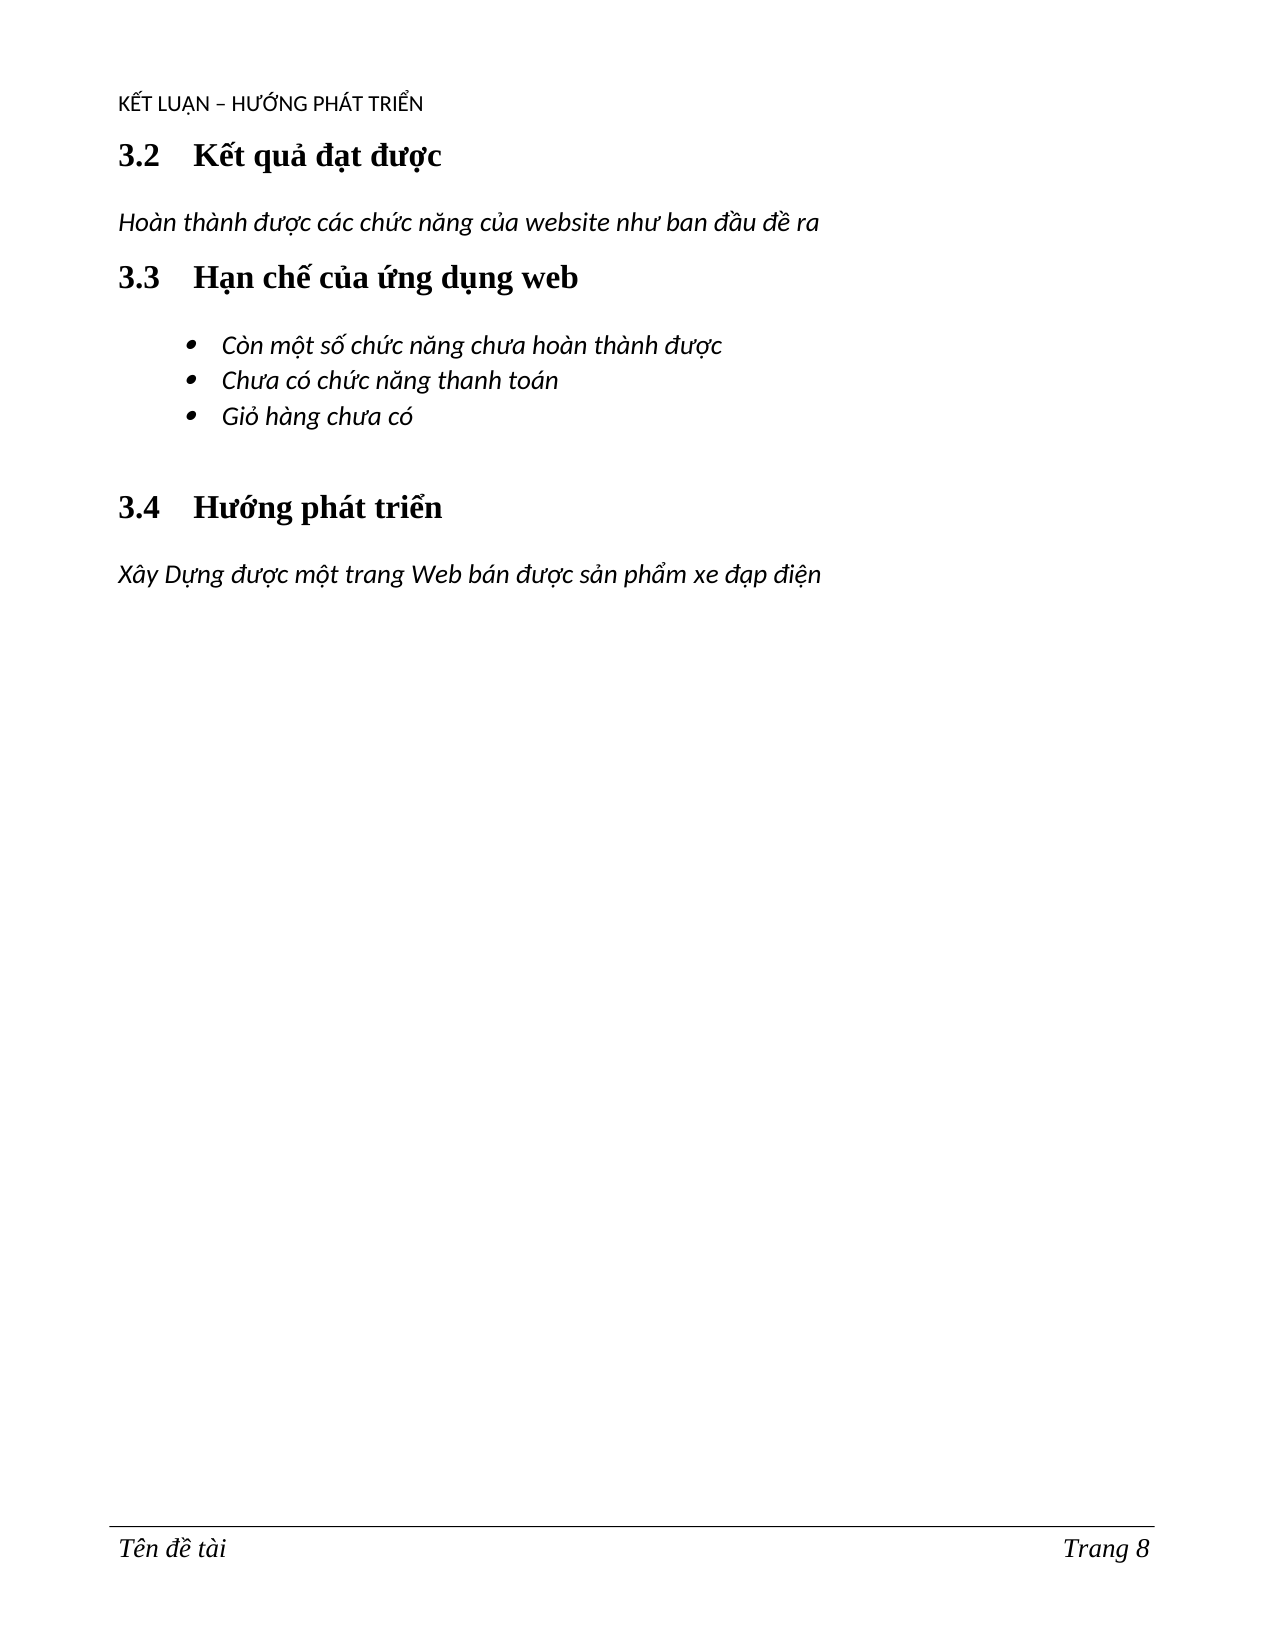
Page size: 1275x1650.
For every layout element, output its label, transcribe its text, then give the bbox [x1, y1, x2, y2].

subtitle Hướng phát triển [118, 487, 1186, 525]
subtitle Hạn chế của ứng dụng web [118, 258, 1186, 296]
subtitle Kết quả đạt được [118, 136, 1186, 174]
list Giỏ hàng chưa có [184, 399, 1186, 432]
text Xây Dựng được một trang Web bán được sản phẩm xe đạp điện [118, 557, 1186, 590]
text KẾT LUẬN – HƯỚNG PHÁT TRIỂN [118, 89, 1186, 117]
text Hoàn thành được các chức năng của website như ban đầu đề ra [118, 206, 1186, 238]
list Còn một số chức năng chưa hoàn thành được [184, 328, 1186, 361]
list Chưa có chức năng thanh toán [184, 363, 1186, 396]
